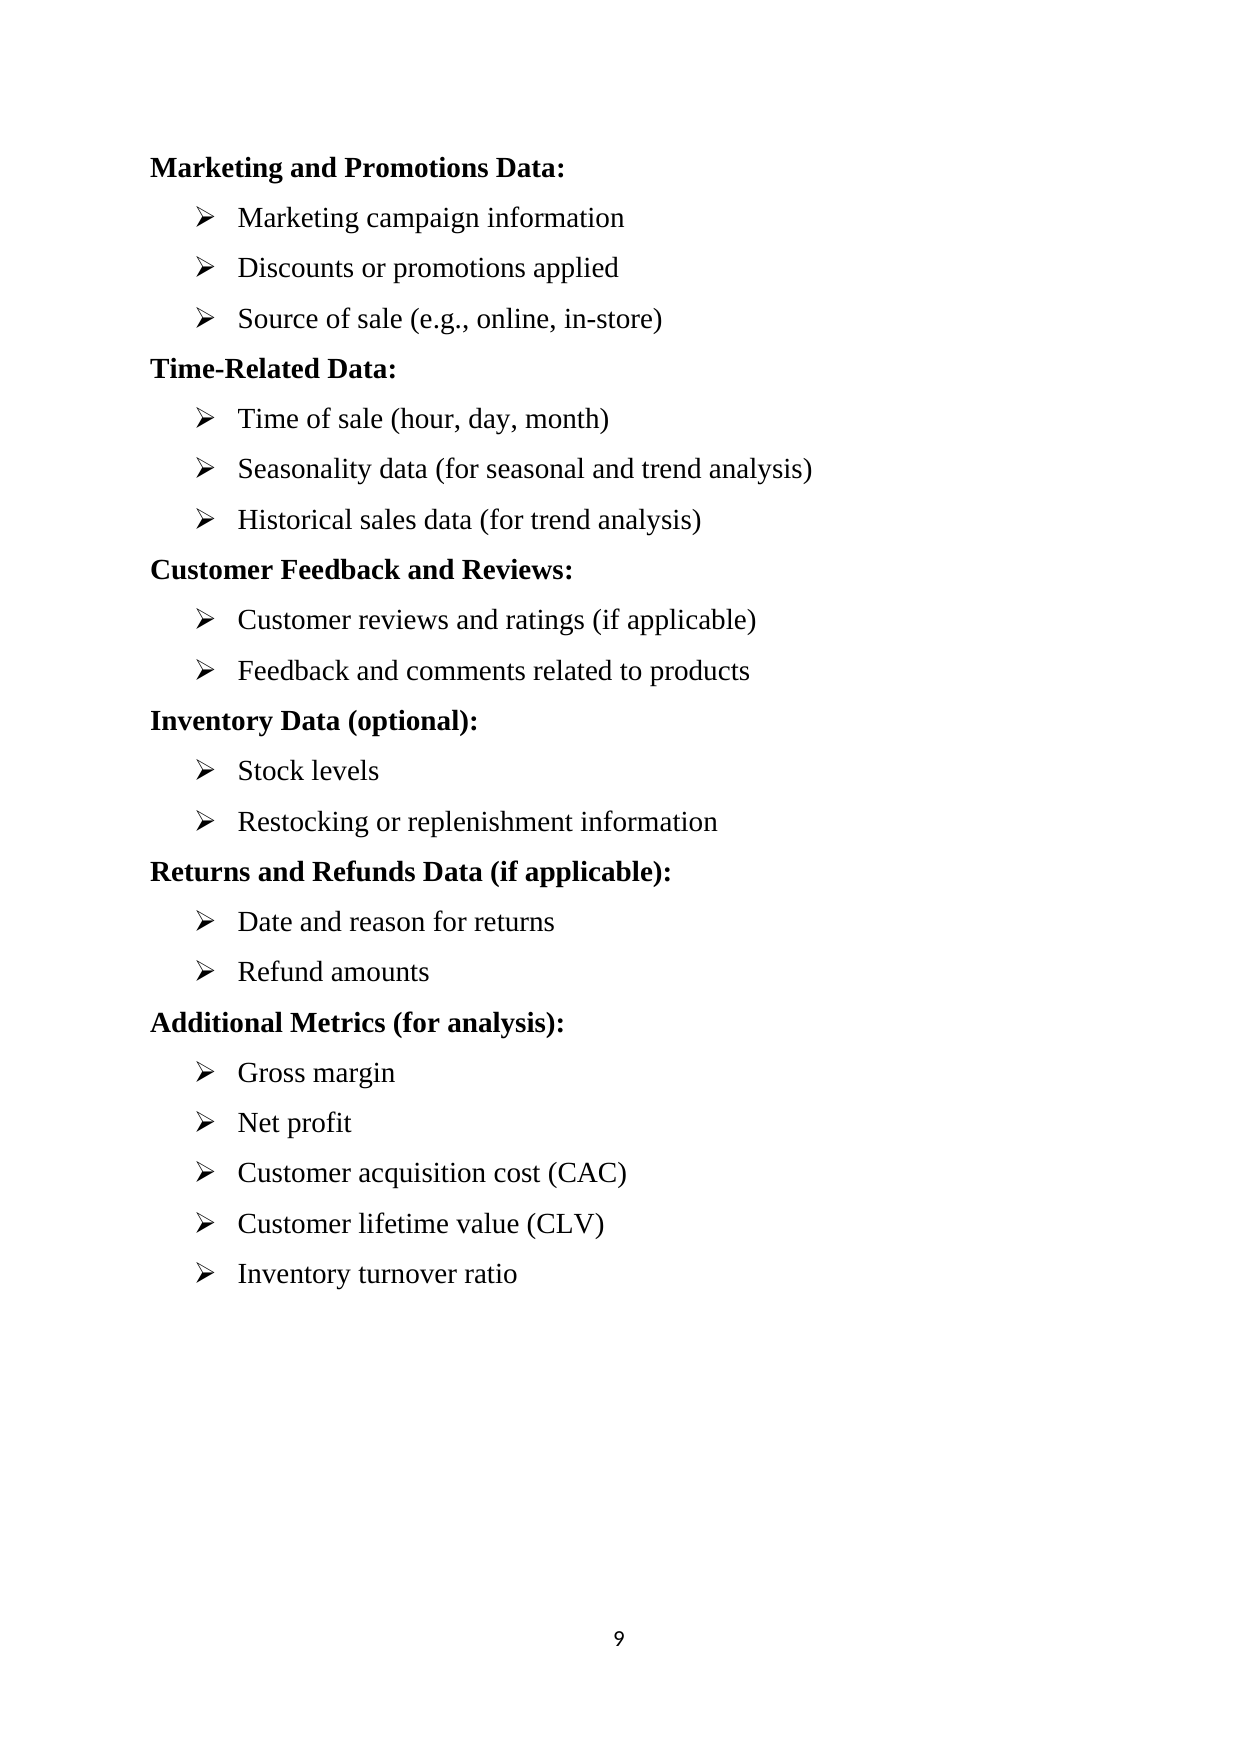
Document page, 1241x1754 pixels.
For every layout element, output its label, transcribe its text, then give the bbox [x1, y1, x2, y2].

list Gross margin [194, 1055, 1087, 1089]
list Inventory turnover ratio [194, 1256, 1087, 1318]
list Customer reviews and ratings (if applicable) [194, 602, 1087, 636]
list Stock levels [194, 753, 1087, 787]
list Historical sales data (for trend analysis) [194, 502, 1087, 536]
list Time of sale (hour, day, month) [194, 401, 1087, 435]
list Date and reason for returns [194, 904, 1087, 938]
list Additional Metrics (for analysis): [150, 1005, 1087, 1038]
list Customer lifetime value (CLV) [194, 1206, 1087, 1239]
list Customer acquisition cost (CAC) [194, 1156, 1087, 1189]
list Marketing campaign information [194, 200, 1087, 234]
list Inventory Data (optional): [150, 703, 1087, 737]
list Source of sale (e.g., online, in-store) [194, 301, 1087, 334]
list Restocking or replenishment information [194, 804, 1087, 837]
list Seasonality data (for seasonal and trend analysis) [194, 452, 1087, 485]
list Returns and Refunds Data (if applicable): [150, 854, 1087, 887]
list Customer Feedback and Reviews: [150, 552, 1087, 586]
list Time-Related Data: [150, 351, 1087, 385]
list Discounts or promotions applied [194, 251, 1087, 284]
list Net profit [194, 1105, 1087, 1139]
list Feedback and comments related to products [194, 653, 1087, 686]
list Refund amounts [194, 954, 1087, 988]
list Marketing and Promotions Data: [150, 150, 1087, 183]
